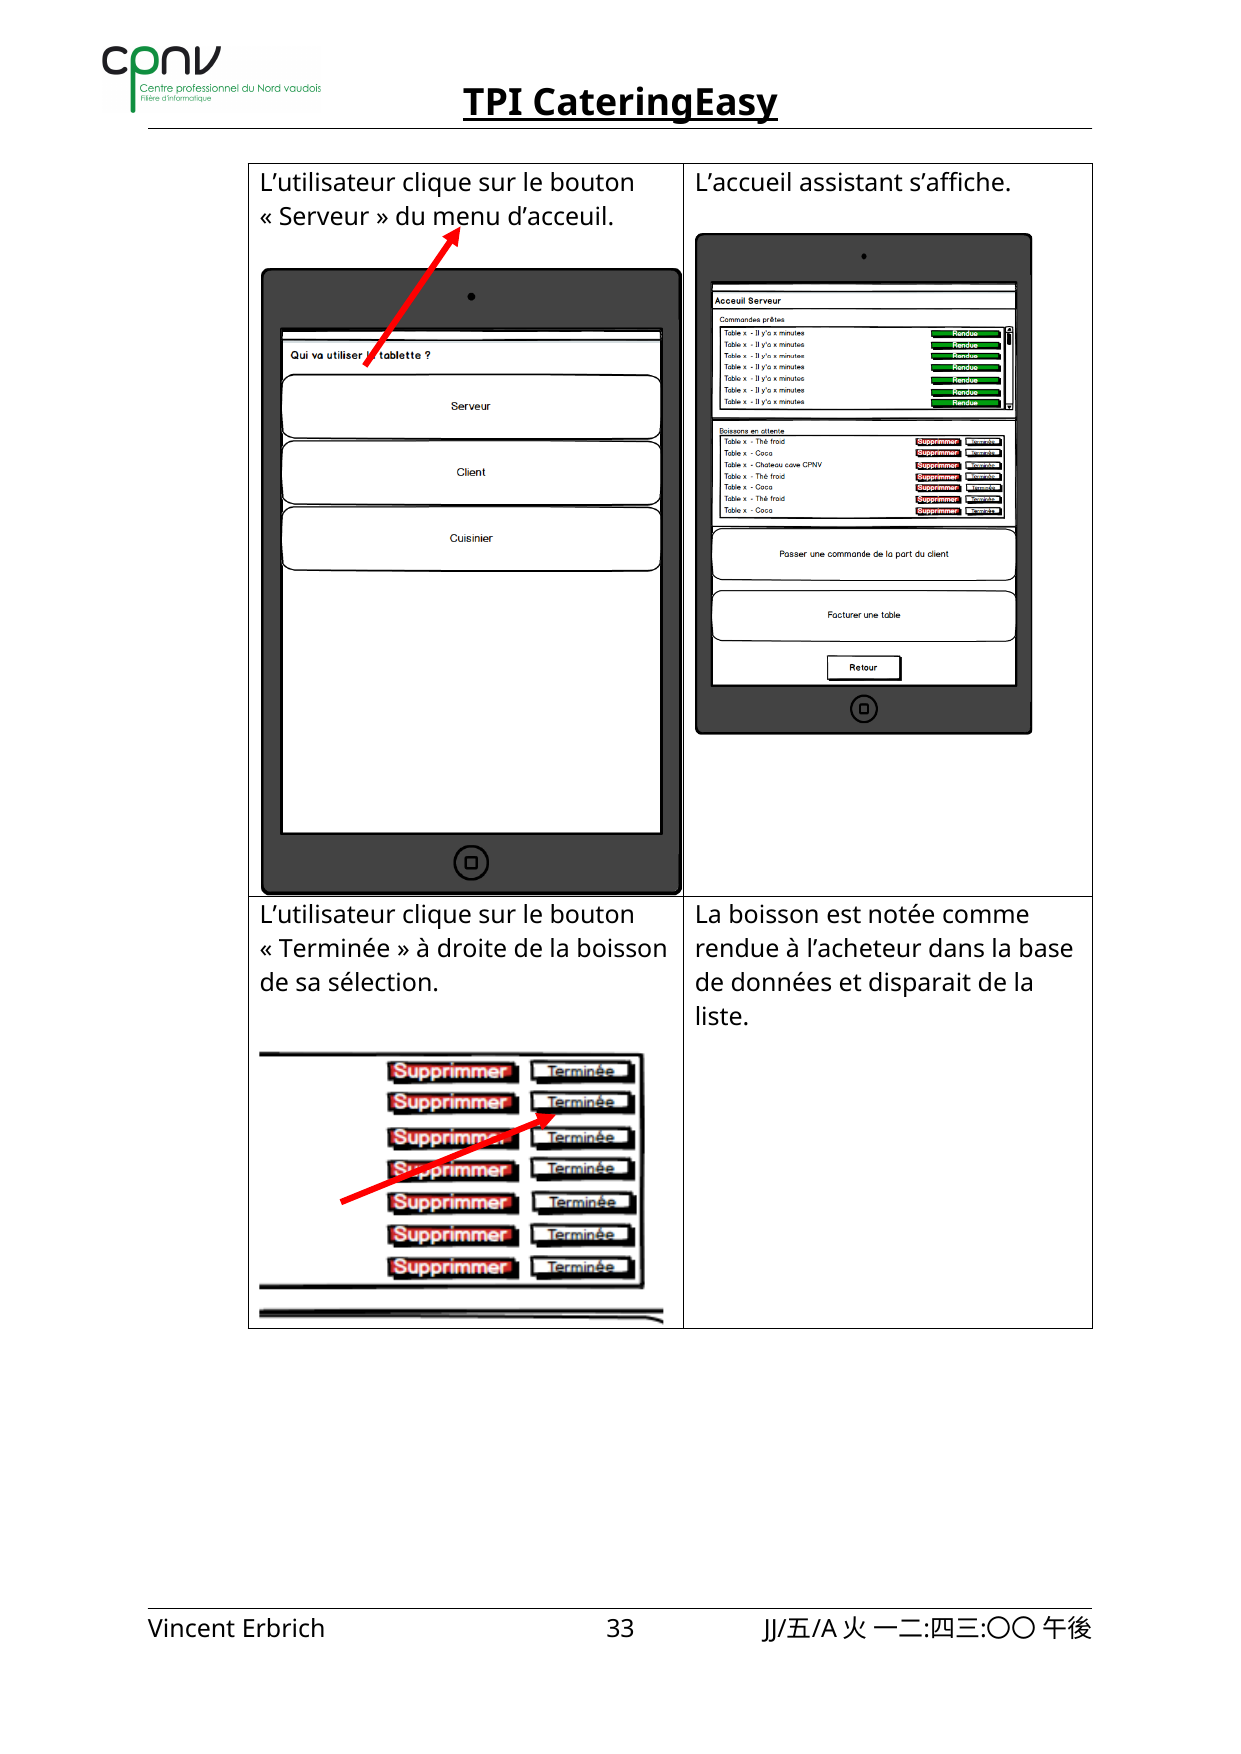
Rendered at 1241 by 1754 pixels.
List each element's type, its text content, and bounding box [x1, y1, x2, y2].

picture [259, 266, 683, 896]
table_cell La boisson est notée comme rendue à l’acheteur dans la base de données et disparait de la liste. [684, 897, 1092, 1328]
table_cell L’utilisateur clique sur le bouton « Terminée » à droite de la boisson de sa sélection. [249, 897, 683, 1328]
picture [694, 232, 1033, 735]
picture [102, 46, 321, 113]
table_cell L’accueil assistant s’affiche. [684, 164, 1092, 896]
table_cell L’utilisateur clique sur le bouton « Serveur » du menu d’acceuil. [249, 164, 683, 896]
picture [259, 1033, 664, 1328]
